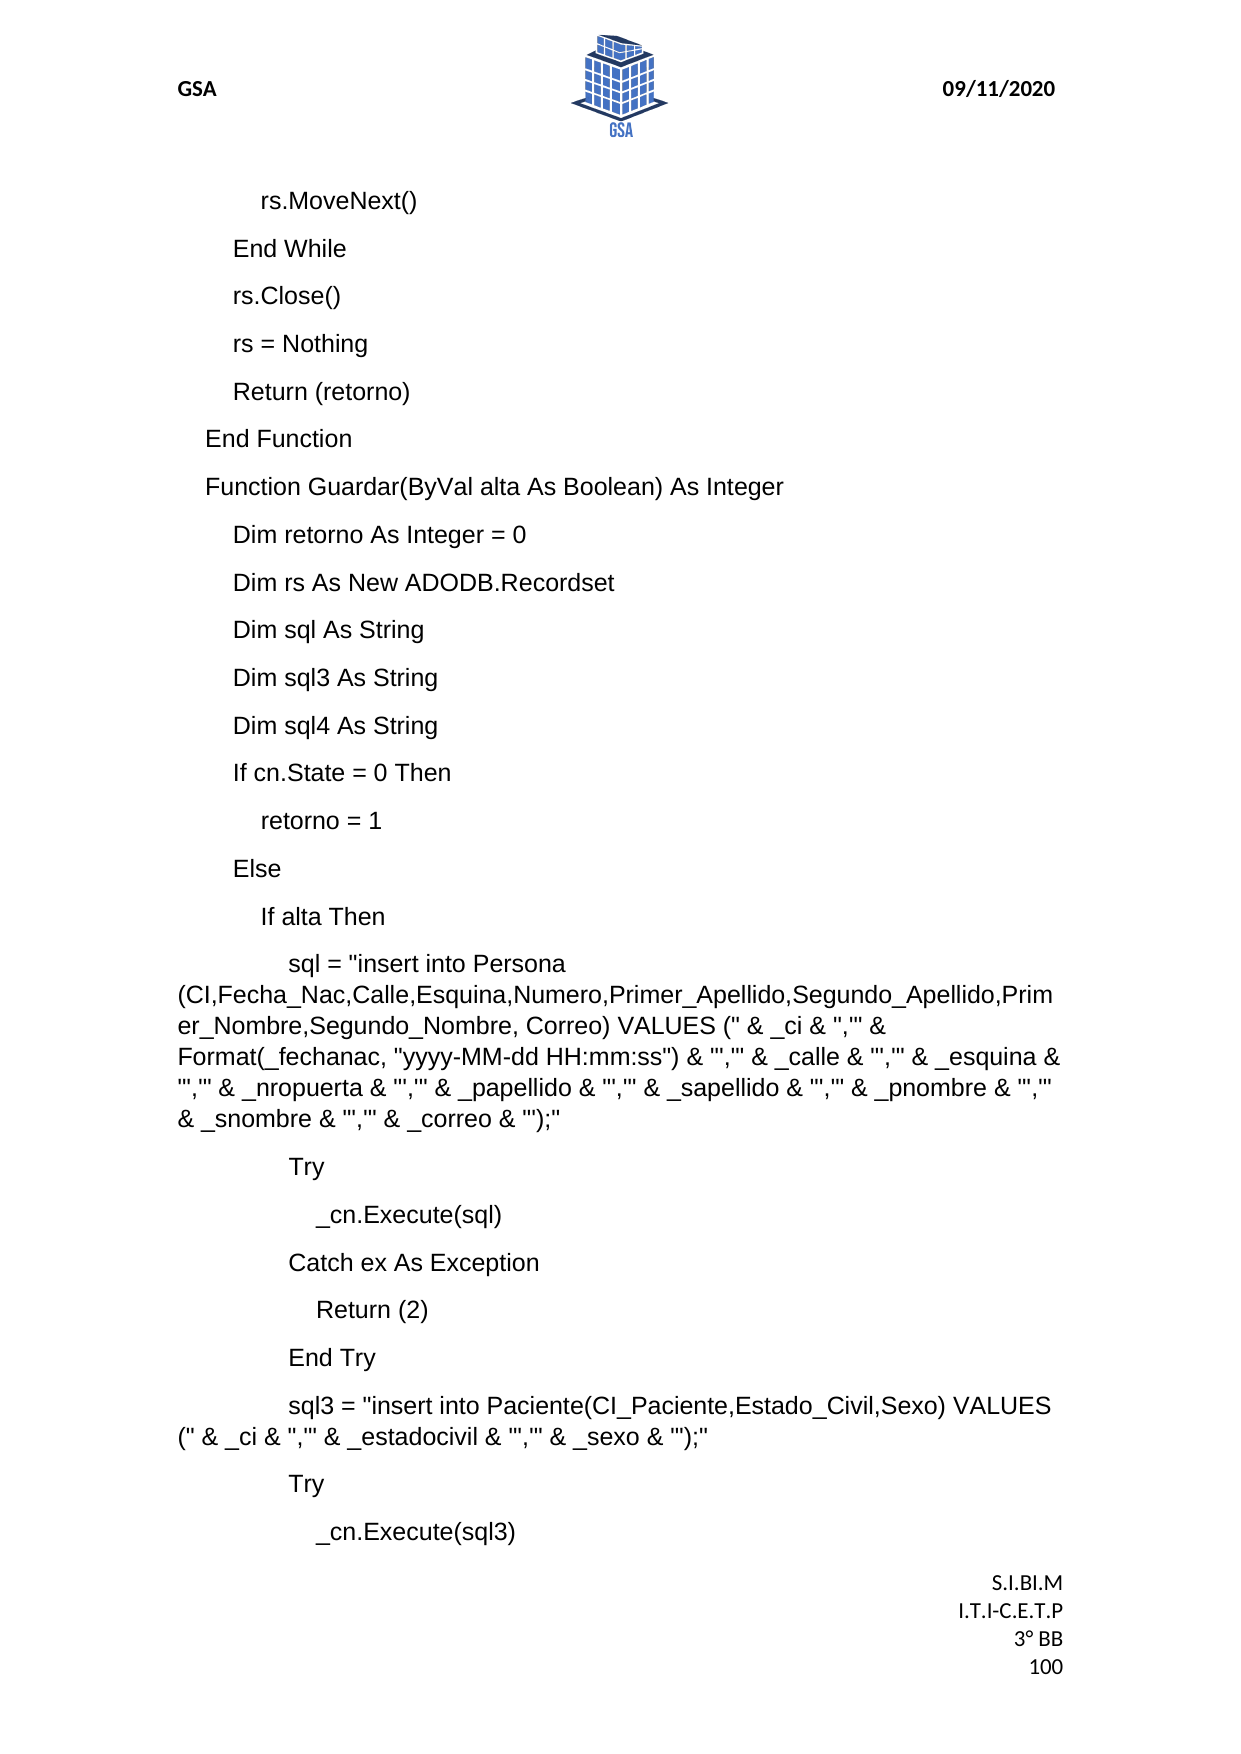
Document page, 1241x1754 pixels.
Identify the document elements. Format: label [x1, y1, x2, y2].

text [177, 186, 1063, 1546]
picture [568, 34, 672, 138]
